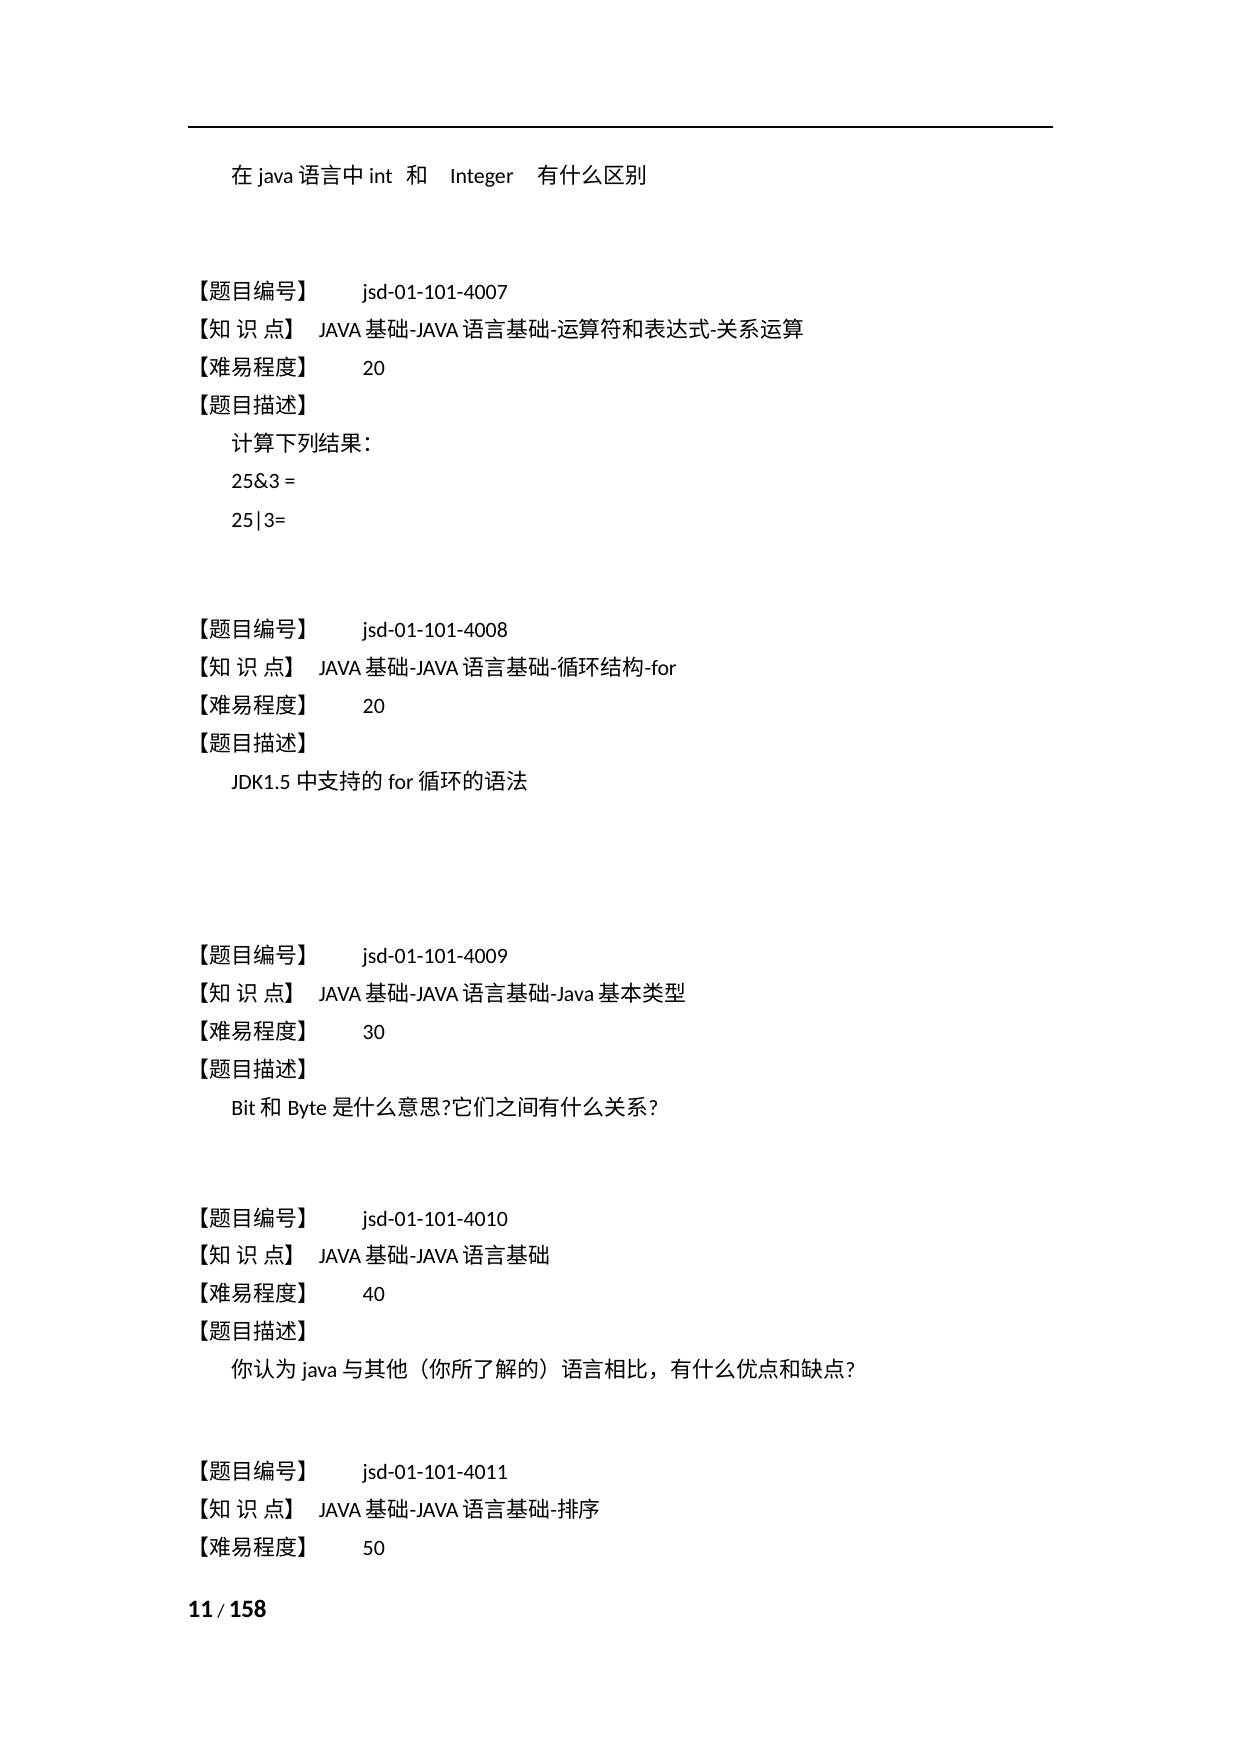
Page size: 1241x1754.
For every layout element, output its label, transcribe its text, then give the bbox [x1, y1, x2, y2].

text 【题目描述】 [187, 388, 1053, 419]
text 【题目描述】 [187, 1314, 1053, 1346]
text 【知 识 点】 JAVA基础-JAVA语言基础-Java基本类型 [187, 976, 1053, 1007]
text 25&3 = [187, 463, 1053, 497]
text 在 java 语言中 int 和 Integer 有什么区别 [187, 158, 1053, 190]
text 计算下列结果： [187, 426, 1053, 457]
text JDK1.5 中支持的 for 循环的语法 [187, 764, 1053, 796]
text 【题目编号】 jsd-01-101-4011 [187, 1454, 1053, 1486]
text 【难易程度】 20 [187, 688, 1053, 720]
text 【知 识 点】 JAVA基础-JAVA语言基础-运算符和表达式-关系运算 [187, 312, 1053, 343]
text 【题目编号】 jsd-01-101-4007 [187, 274, 1053, 306]
text 【知 识 点】 JAVA基础-JAVA语言基础-循环结构-for [187, 650, 1053, 682]
text 【知 识 点】 JAVA基础-JAVA语言基础 [187, 1238, 1053, 1270]
text 25|3= [187, 503, 1053, 537]
text 你认为 java 与其他（你所了解的）语言相比，有什么优点和缺点? [187, 1352, 1053, 1384]
text 【题目编号】 jsd-01-101-4008 [187, 612, 1053, 644]
text 【题目编号】 jsd-01-101-4009 [187, 938, 1053, 969]
text 【题目编号】 jsd-01-101-4010 [187, 1201, 1053, 1232]
text 【难易程度】 40 [187, 1276, 1053, 1308]
text 【难易程度】 30 [187, 1014, 1053, 1045]
text 【难易程度】 20 [187, 350, 1053, 381]
text 【题目描述】 [187, 726, 1053, 758]
text Bit 和 Byte 是什么意思?它们之间有什么关系? [187, 1089, 1053, 1121]
text 【难易程度】 50 [187, 1530, 1053, 1562]
text 【知 识 点】 JAVA基础-JAVA语言基础-排序 [187, 1492, 1053, 1524]
text 【题目描述】 [187, 1052, 1053, 1083]
